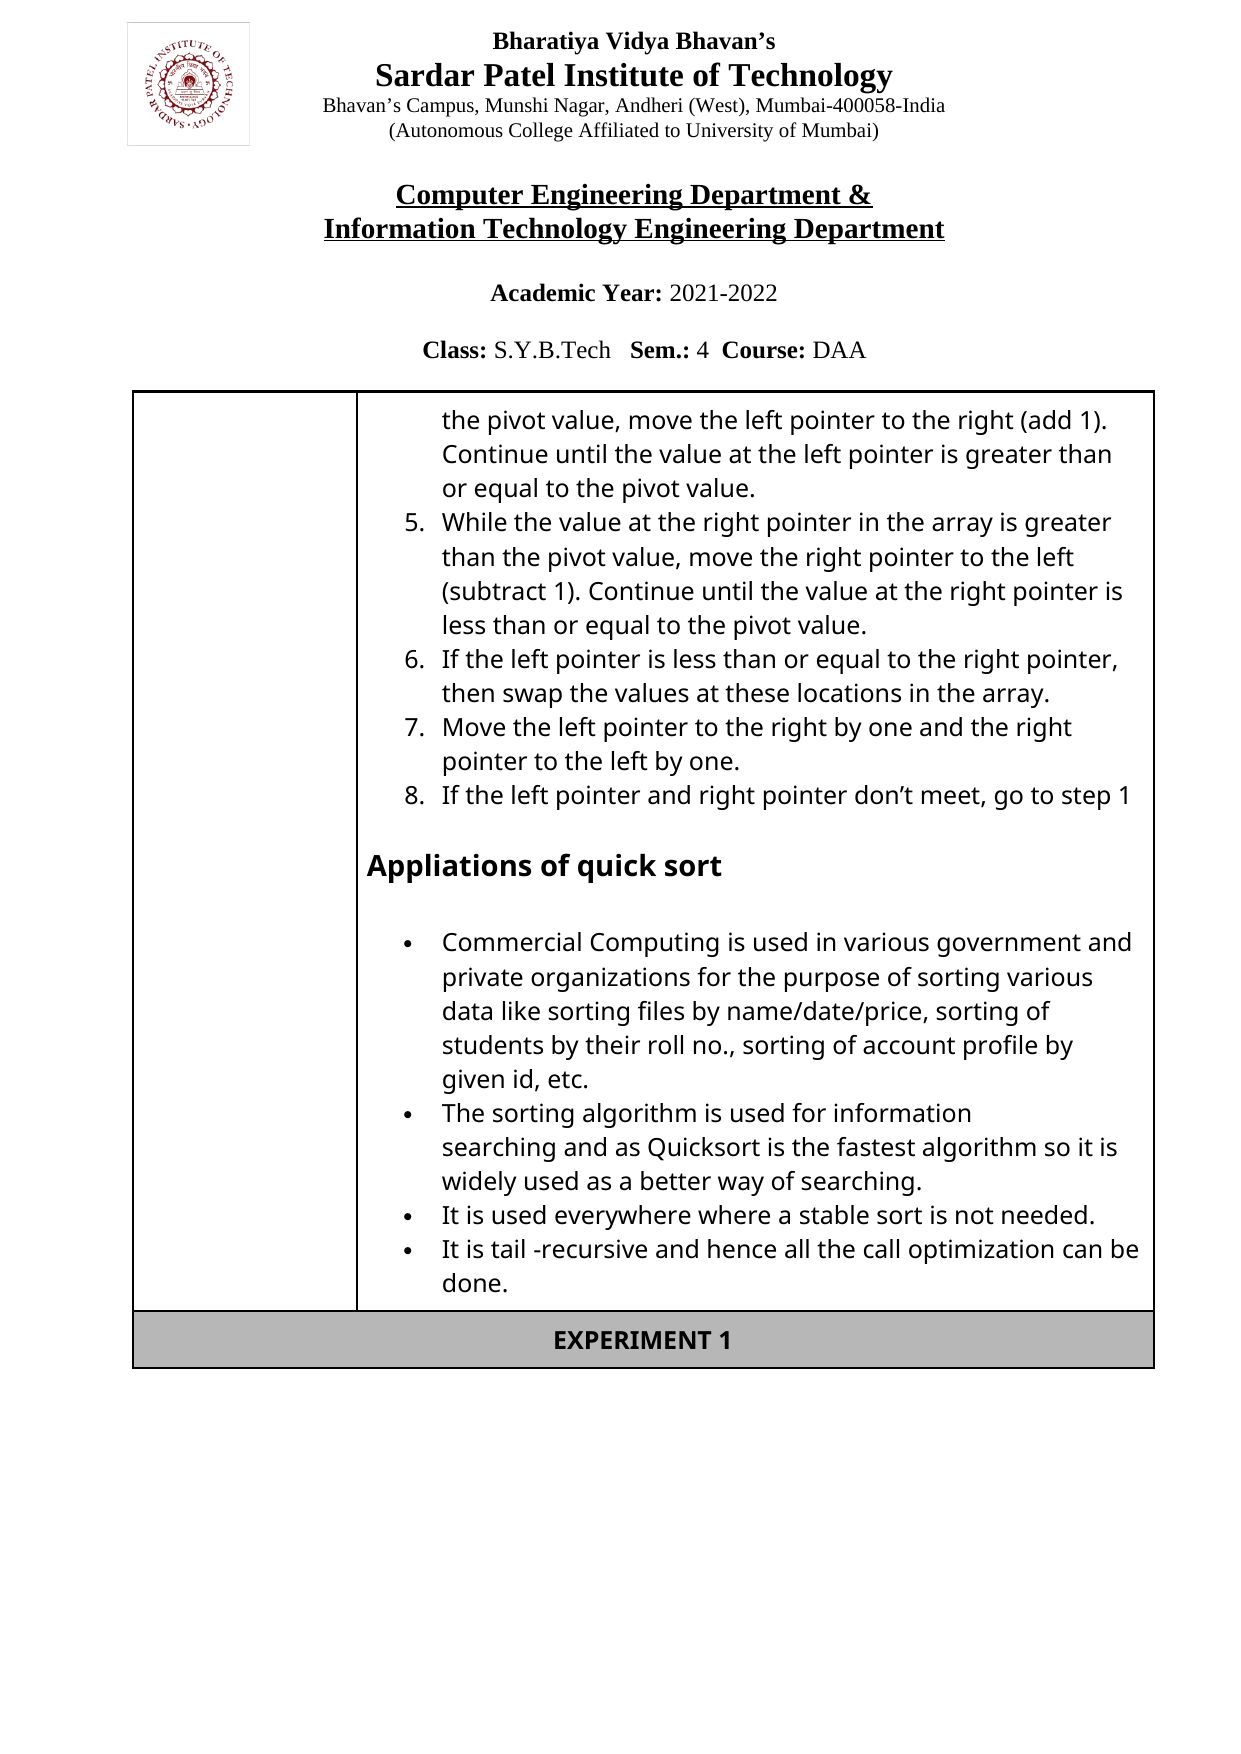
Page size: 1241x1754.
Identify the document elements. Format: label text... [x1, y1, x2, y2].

table_cell EXPERIMENT 1 [134, 1312, 1153, 1367]
table_cell [134, 393, 356, 1310]
picture [127, 22, 250, 146]
